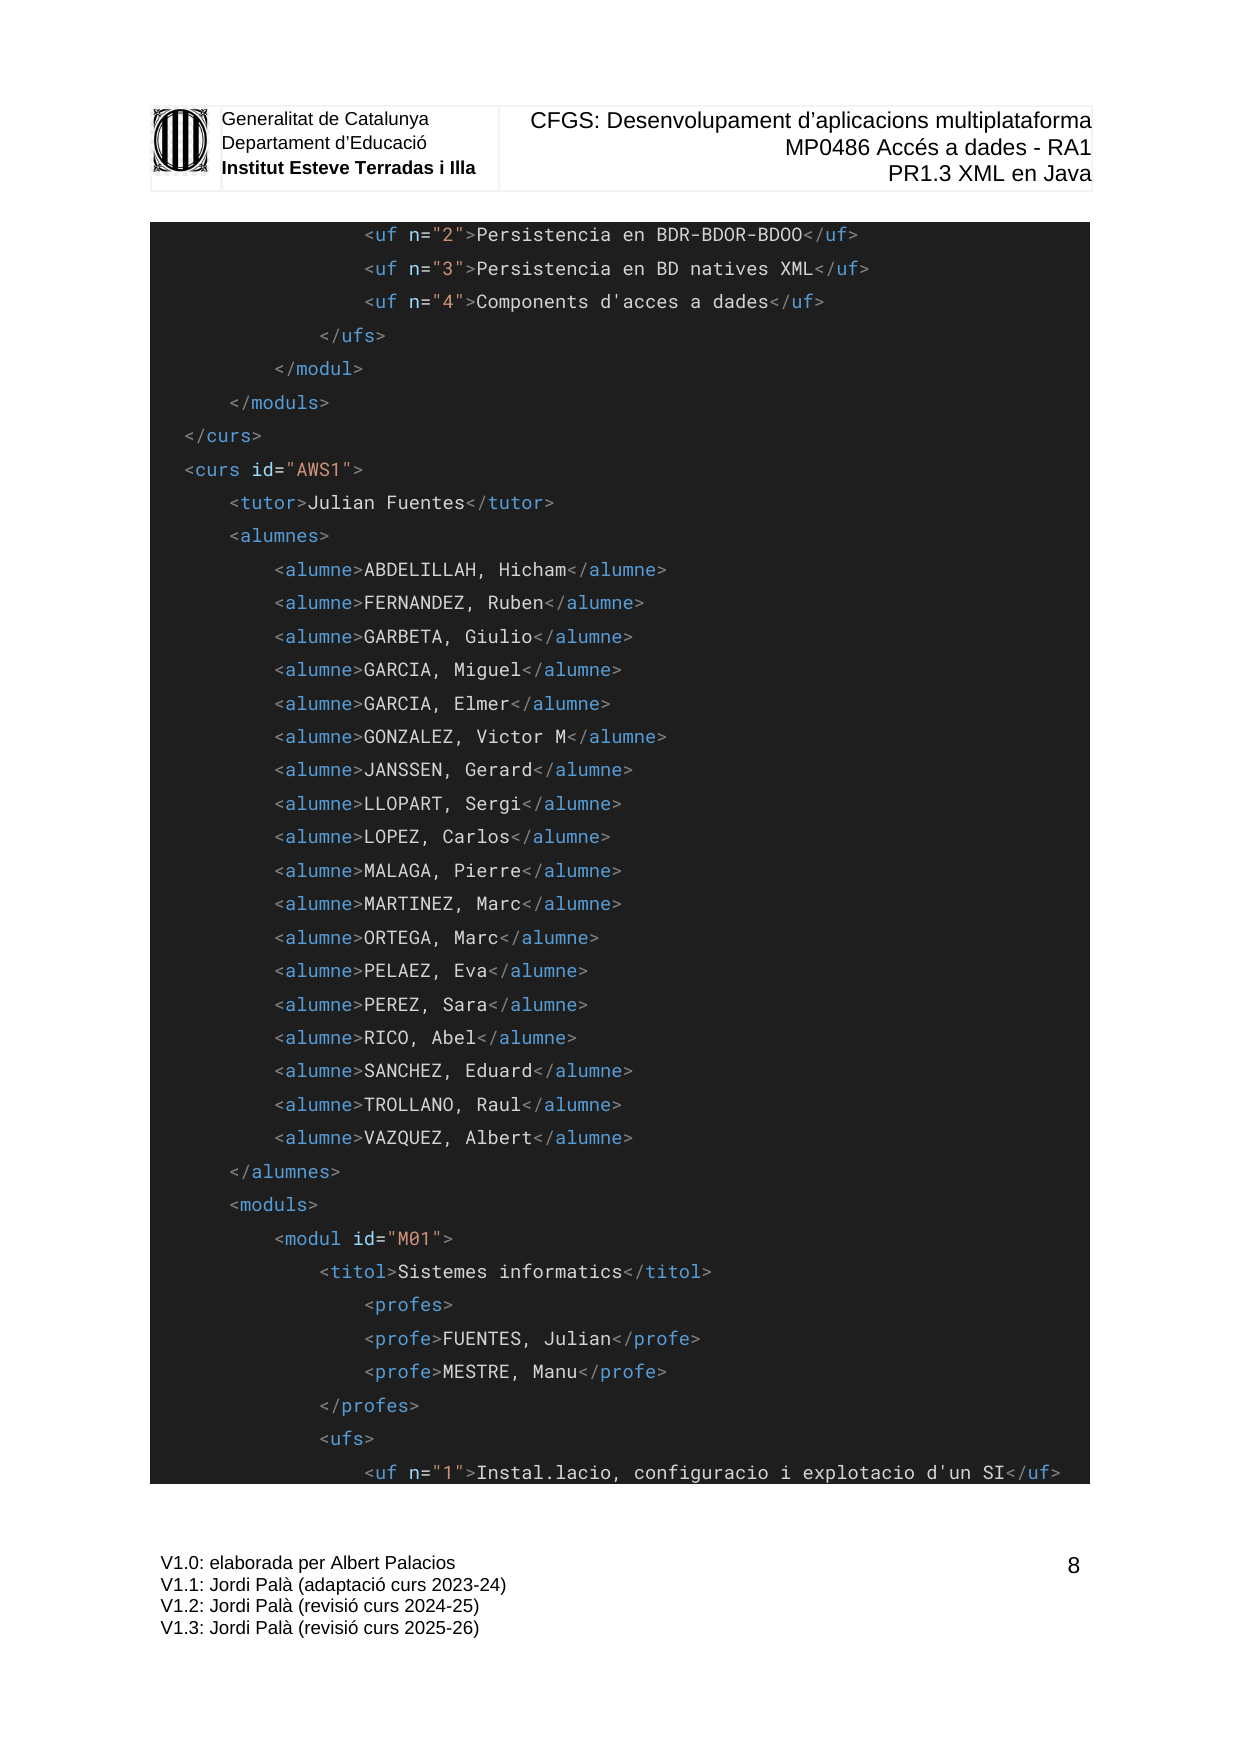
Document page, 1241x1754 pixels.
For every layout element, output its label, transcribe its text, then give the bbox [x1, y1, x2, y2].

text <alumne>ORTEGA, Marc</alumne> [150, 924, 1090, 949]
text </curs> [150, 423, 1090, 448]
text <alumne>GARBETA, Giulio</alumne> [150, 623, 1090, 648]
text <titol>Sistemes informatics</titol> [150, 1259, 1090, 1283]
text <alumne>LLOPART, Sergi</alumne> [150, 791, 1090, 815]
text </moduls> [150, 389, 1090, 414]
text <profe>MESTRE, Manu</profe> [150, 1359, 1090, 1384]
text <alumne>PELAEZ, Eva</alumne> [150, 958, 1090, 983]
text <tutor>Julian Fuentes</tutor> [150, 490, 1090, 514]
text <uf n="3">Persistencia en BD natives XML</uf> [150, 256, 1090, 280]
text <alumne>ABDELILLAH, Hicham</alumne> [150, 557, 1090, 581]
text <modul id="M01"> [150, 1225, 1090, 1250]
text <alumnes> [150, 523, 1090, 548]
text <profe>FUENTES, Julian</profe> [150, 1326, 1090, 1350]
text <uf n="1">Instal.lacio, configuracio i explotacio d'un SI</uf> [150, 1459, 1090, 1484]
text <alumne>TROLLANO, Raul</alumne> [150, 1092, 1090, 1116]
text <alumne>MALAGA, Pierre</alumne> [150, 857, 1090, 882]
text <curs id="AWS1"> [150, 456, 1090, 481]
text <alumne>GARCIA, Elmer</alumne> [150, 690, 1090, 715]
text <alumne>GONZALEZ, Victor M</alumne> [150, 724, 1090, 748]
text <alumne>PEREZ, Sara</alumne> [150, 991, 1090, 1016]
text <moduls> [150, 1192, 1090, 1217]
text <alumne>JANSSEN, Gerard</alumne> [150, 757, 1090, 782]
text <alumne>LOPEZ, Carlos</alumne> [150, 824, 1090, 849]
text </alumnes> [150, 1158, 1090, 1183]
text <ufs> [150, 1426, 1090, 1451]
text <uf n="2">Persistencia en BDR-BDOR-BDOO</uf> [150, 222, 1090, 247]
text <alumne>MARTINEZ, Marc</alumne> [150, 891, 1090, 916]
text <alumne>FERNANDEZ, Ruben</alumne> [150, 590, 1090, 615]
text <alumne>VAZQUEZ, Albert</alumne> [150, 1125, 1090, 1150]
text <profes> [150, 1292, 1090, 1317]
text <uf n="4">Components d'acces a dades</uf> [150, 289, 1090, 314]
text <alumne>RICO, Abel</alumne> [150, 1025, 1090, 1049]
picture [151, 107, 210, 176]
text </profes> [150, 1392, 1090, 1417]
text </ufs> [150, 322, 1090, 347]
text </modul> [150, 356, 1090, 381]
text <alumne>GARCIA, Miguel</alumne> [150, 657, 1090, 682]
text <alumne>SANCHEZ, Eduard</alumne> [150, 1058, 1090, 1083]
